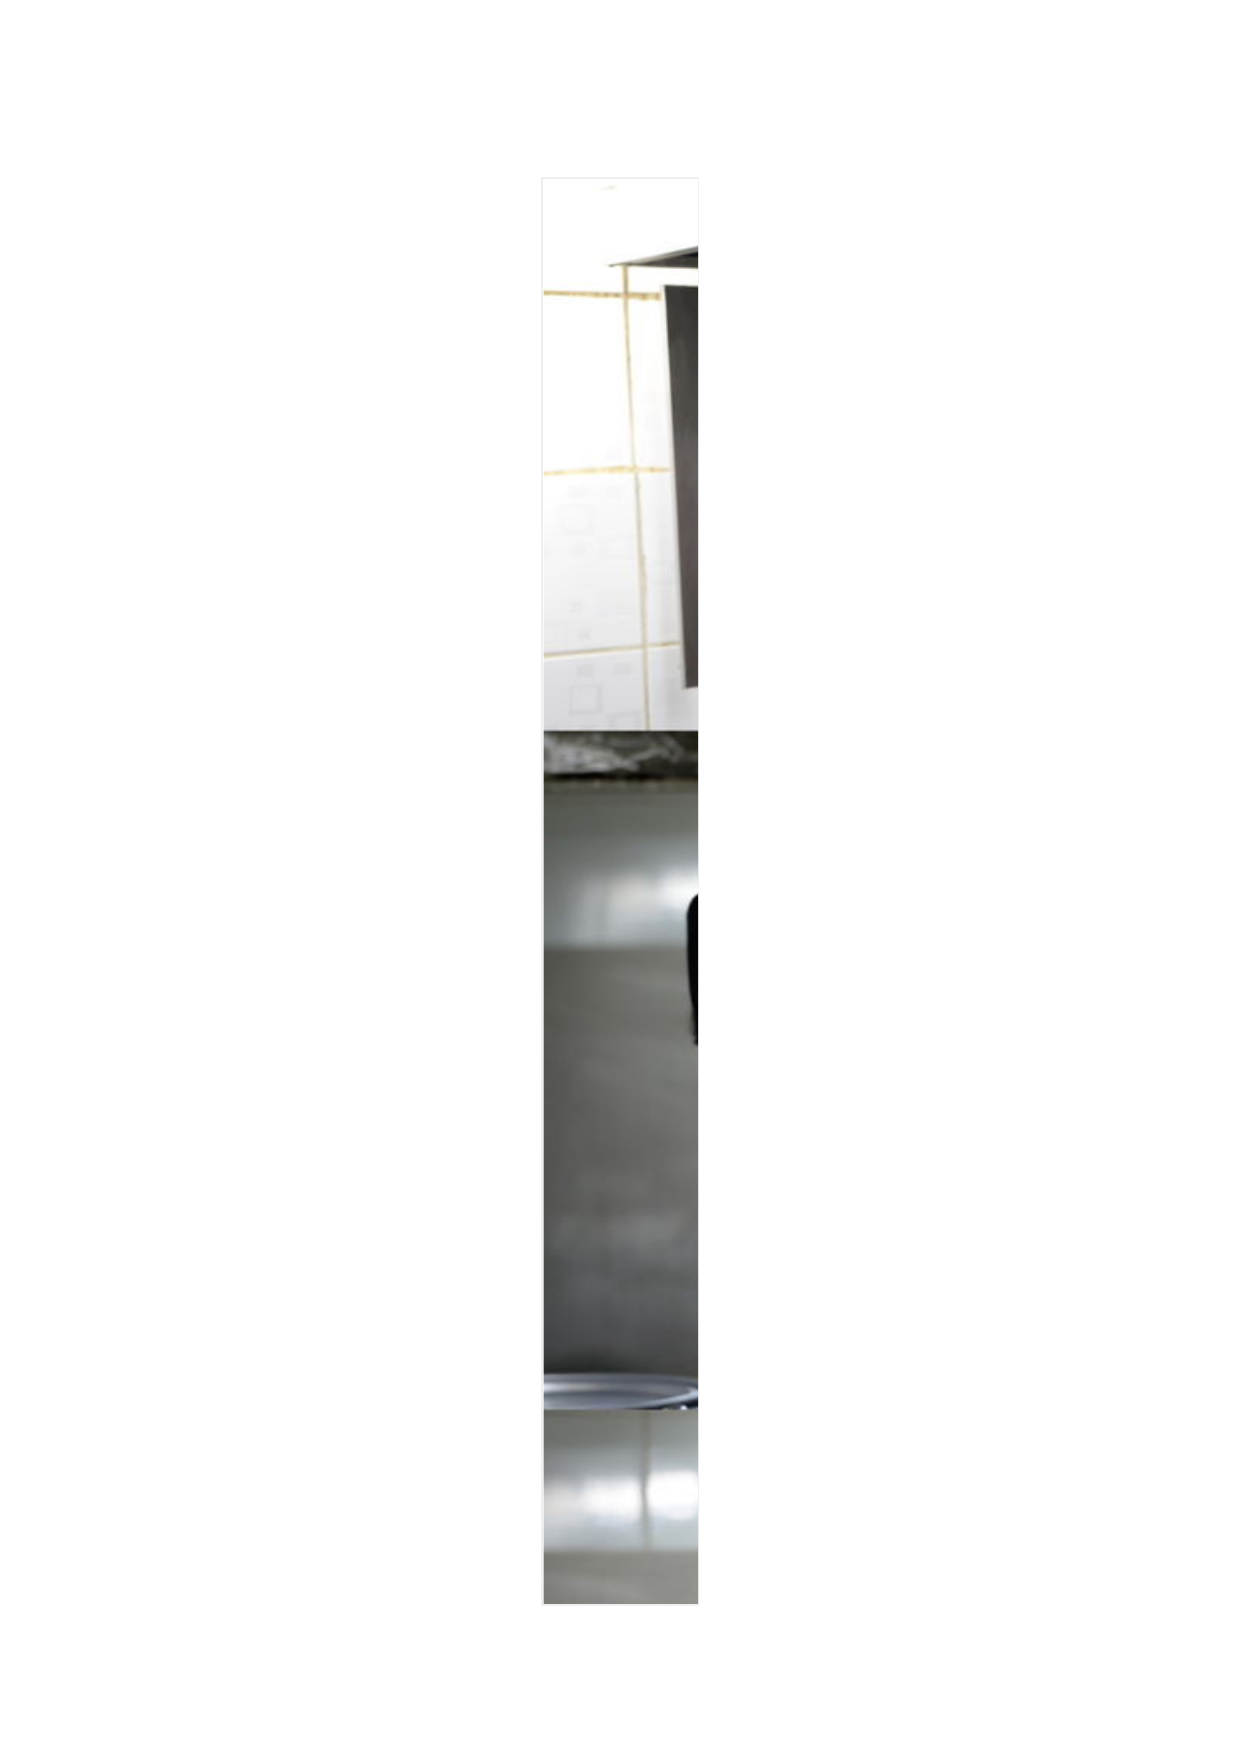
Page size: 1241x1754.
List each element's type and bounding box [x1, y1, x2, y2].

picture [543, 180, 699, 1604]
